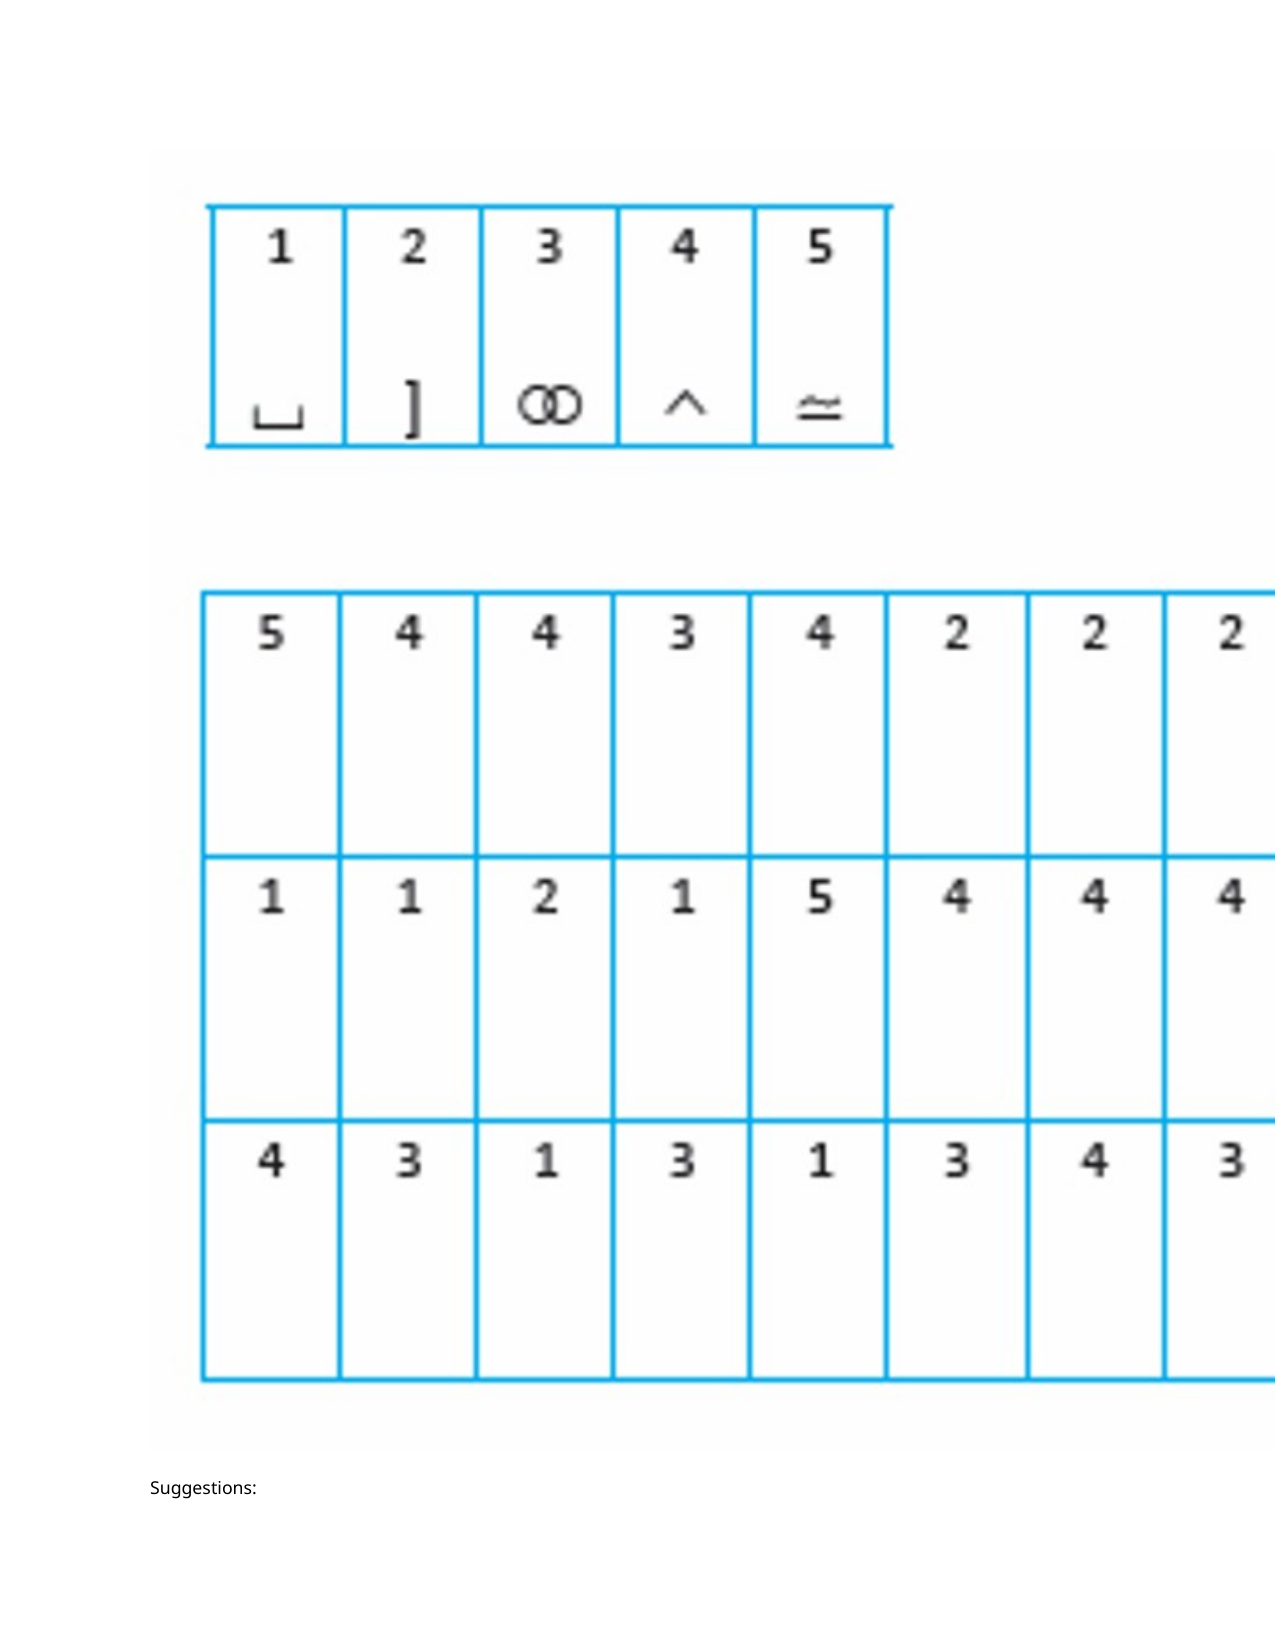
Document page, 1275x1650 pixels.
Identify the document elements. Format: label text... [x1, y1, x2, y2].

picture [150, 150, 1275, 1452]
text Suggestions: [150, 1476, 1125, 1500]
